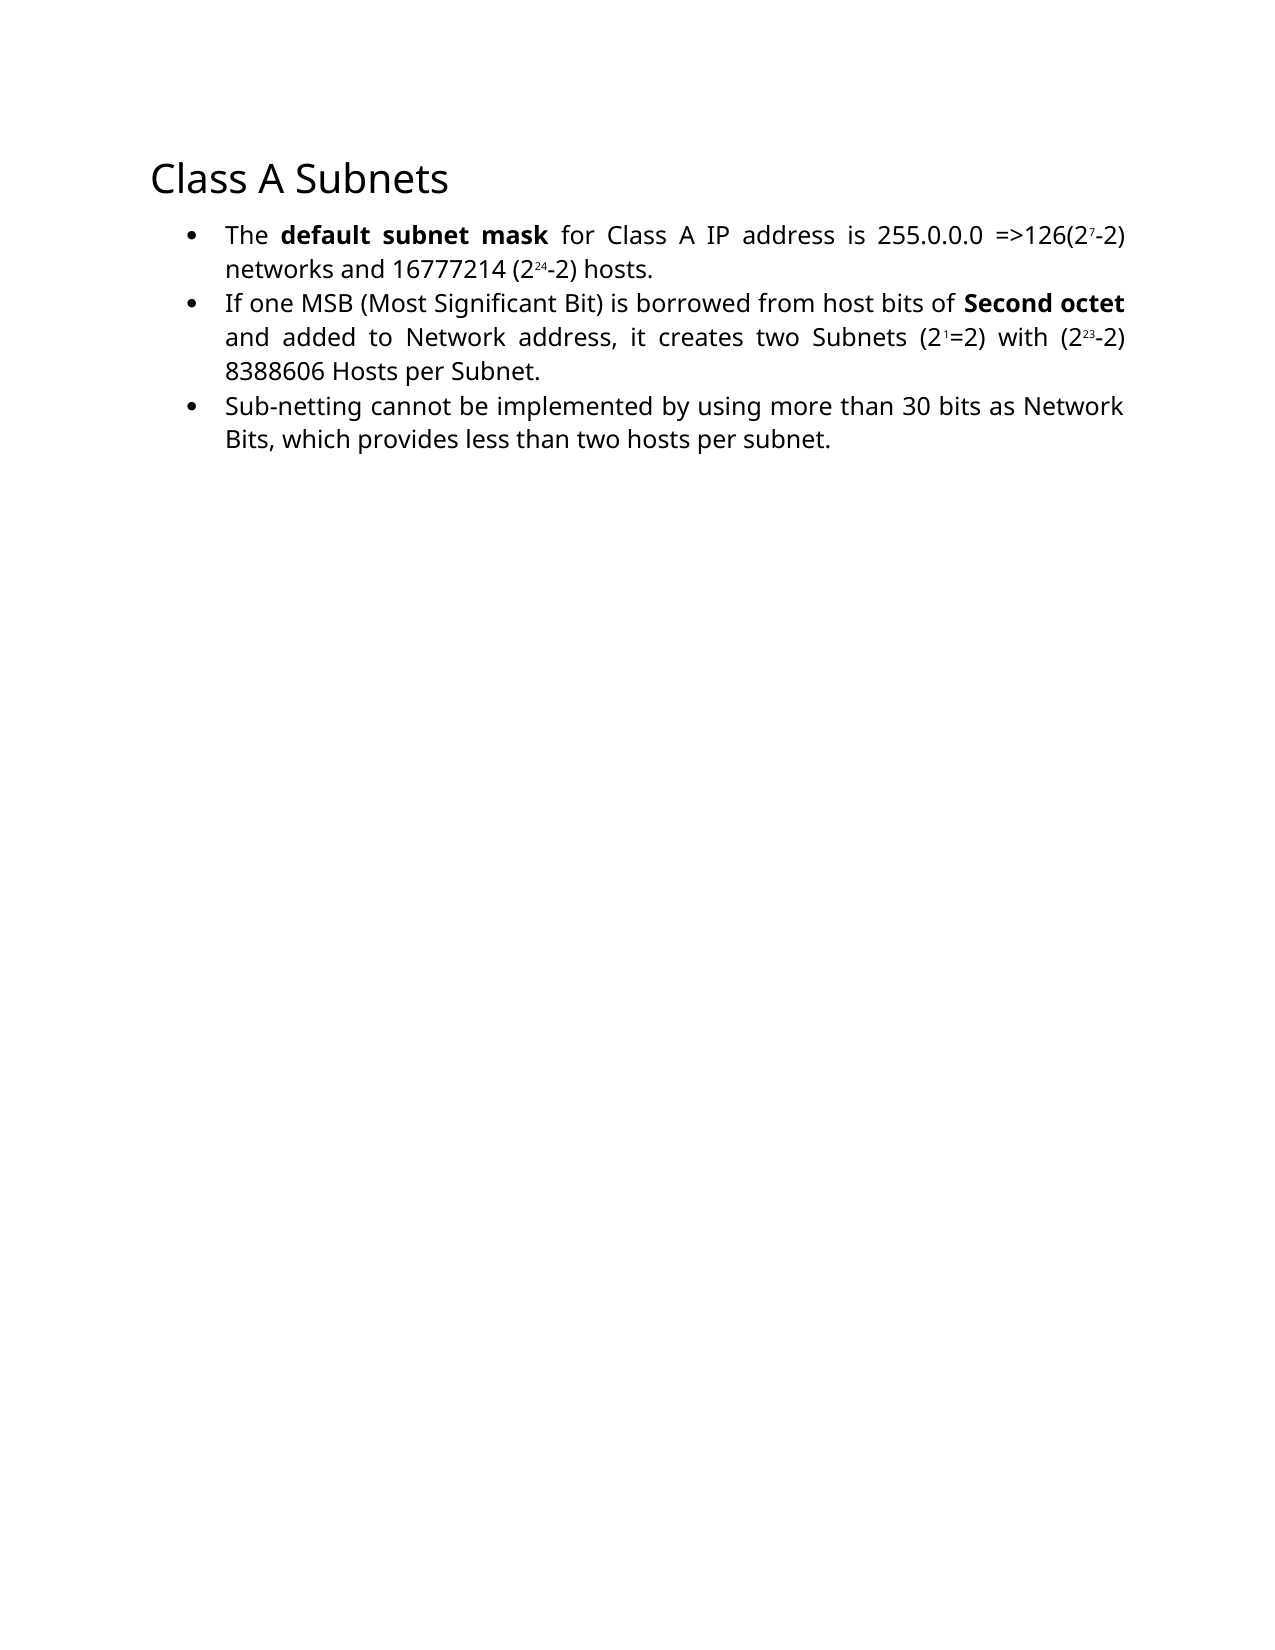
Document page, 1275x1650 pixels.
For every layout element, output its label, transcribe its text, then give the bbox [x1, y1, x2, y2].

list If one MSB (Most Significant Bit) is borrowed from host bits of Second octet and added to Network address, it creates two Subnets (21=2) with (223-2) 8388606 Hosts per Subnet. [187, 286, 1125, 388]
list The default subnet mask for Class A IP address is 255.0.0.0 =>126(27-2) networks and 16777214 (224-2) hosts. [187, 218, 1125, 286]
list Sub-netting cannot be implemented by using more than 30 bits as Network Bits, which provides less than two hosts per subnet. [187, 388, 1125, 456]
text Class A Subnets [150, 150, 1125, 205]
